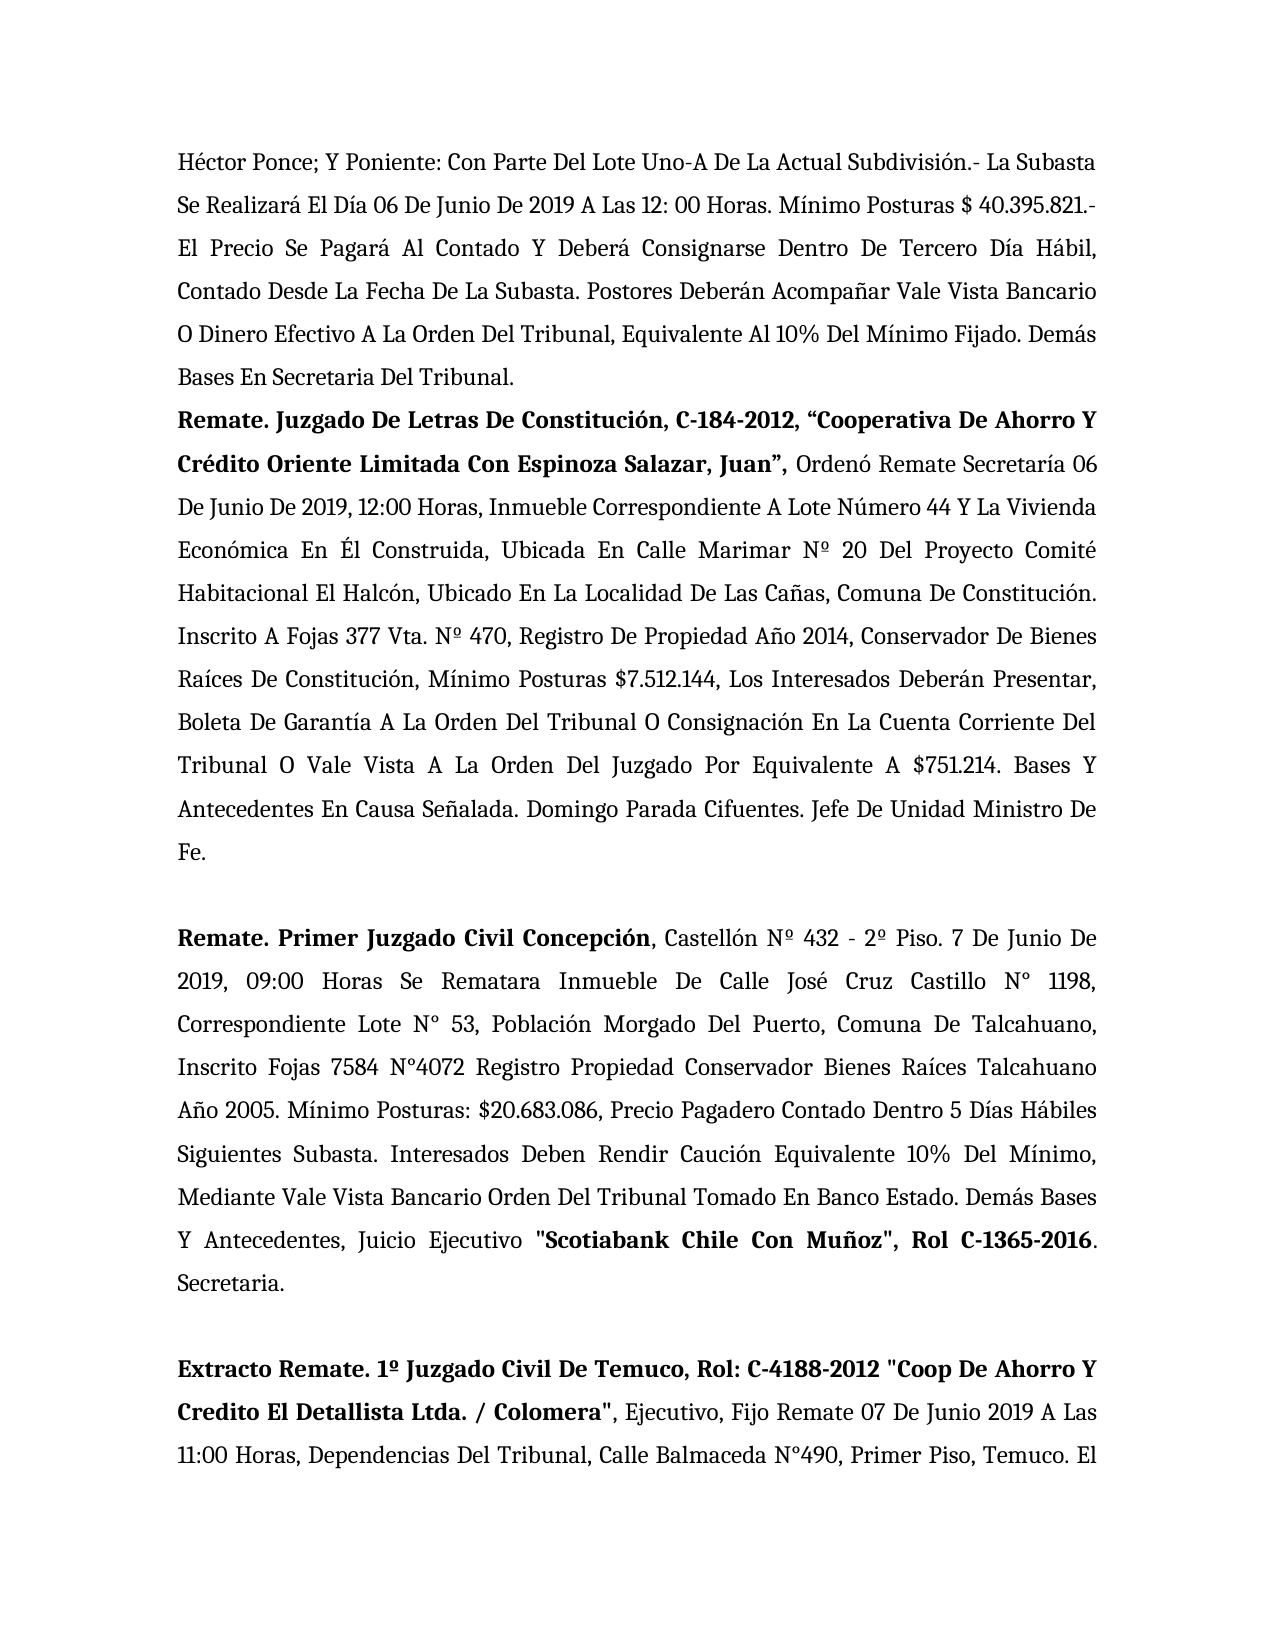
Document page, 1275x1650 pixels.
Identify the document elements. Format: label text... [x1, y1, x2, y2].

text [177, 1355, 1098, 1470]
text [177, 148, 1098, 392]
text Remate. Primer Juzgado Civil Concepción, Castellón Nº 432 - 2º Piso. 7 De Junio De 2019, 09:00 Horas Se Rematara Inmueble De Calle José Cruz Castillo N° 1198, Correspondiente Lote N° 53, Población Morgado Del Puerto, Comuna De Talcahuano, Inscrito Fojas 7584 N°4072 Registro Propiedad Conservador Bienes Raíces Talcahuano Año 2005. Mínimo Posturas: $20.683.086, Precio Pagadero Contado Dentro 5 Días Hábiles Siguientes Subasta. Interesados Deben Rendir Caución Equivalente 10% Del Mínimo, Mediante Vale Vista Bancario Orden Del Tribunal Tomado En Banco Estado. Demás Bases Y Antecedentes, Juicio Ejecutivo "Scotiabank Chile Con Muñoz", Rol C-1365-2016. Secretaria. [177, 924, 1098, 1298]
text Remate. Juzgado De Letras De Constitución, C-184-2012, “Cooperativa De Ahorro Y Crédito Oriente Limitada Con Espinoza Salazar, Juan”, Ordenó Remate Secretaría 06 De Junio De 2019, 12:00 Horas, Inmueble Correspondiente A Lote Número 44 Y La Vivienda Económica En Él Construida, Ubicada En Calle Marimar Nº 20 Del Proyecto Comité Habitacional El Halcón, Ubicado En La Localidad De Las Cañas, Comuna De Constitución. Inscrito A Fojas 377 Vta. Nº 470, Registro De Propiedad Año 2014, Conservador De Bienes Raíces De Constitución, Mínimo Posturas $7.512.144, Los Interesados Deberán Presentar, Boleta De Garantía A La Orden Del Tribunal O Consignación En La Cuenta Corriente Del Tribunal O Vale Vista A La Orden Del Juzgado Por Equivalente A $751.214. Bases Y Antecedentes En Causa Señalada. Domingo Parada Cifuentes. Jefe De Unidad Ministro De Fe. [177, 406, 1098, 866]
